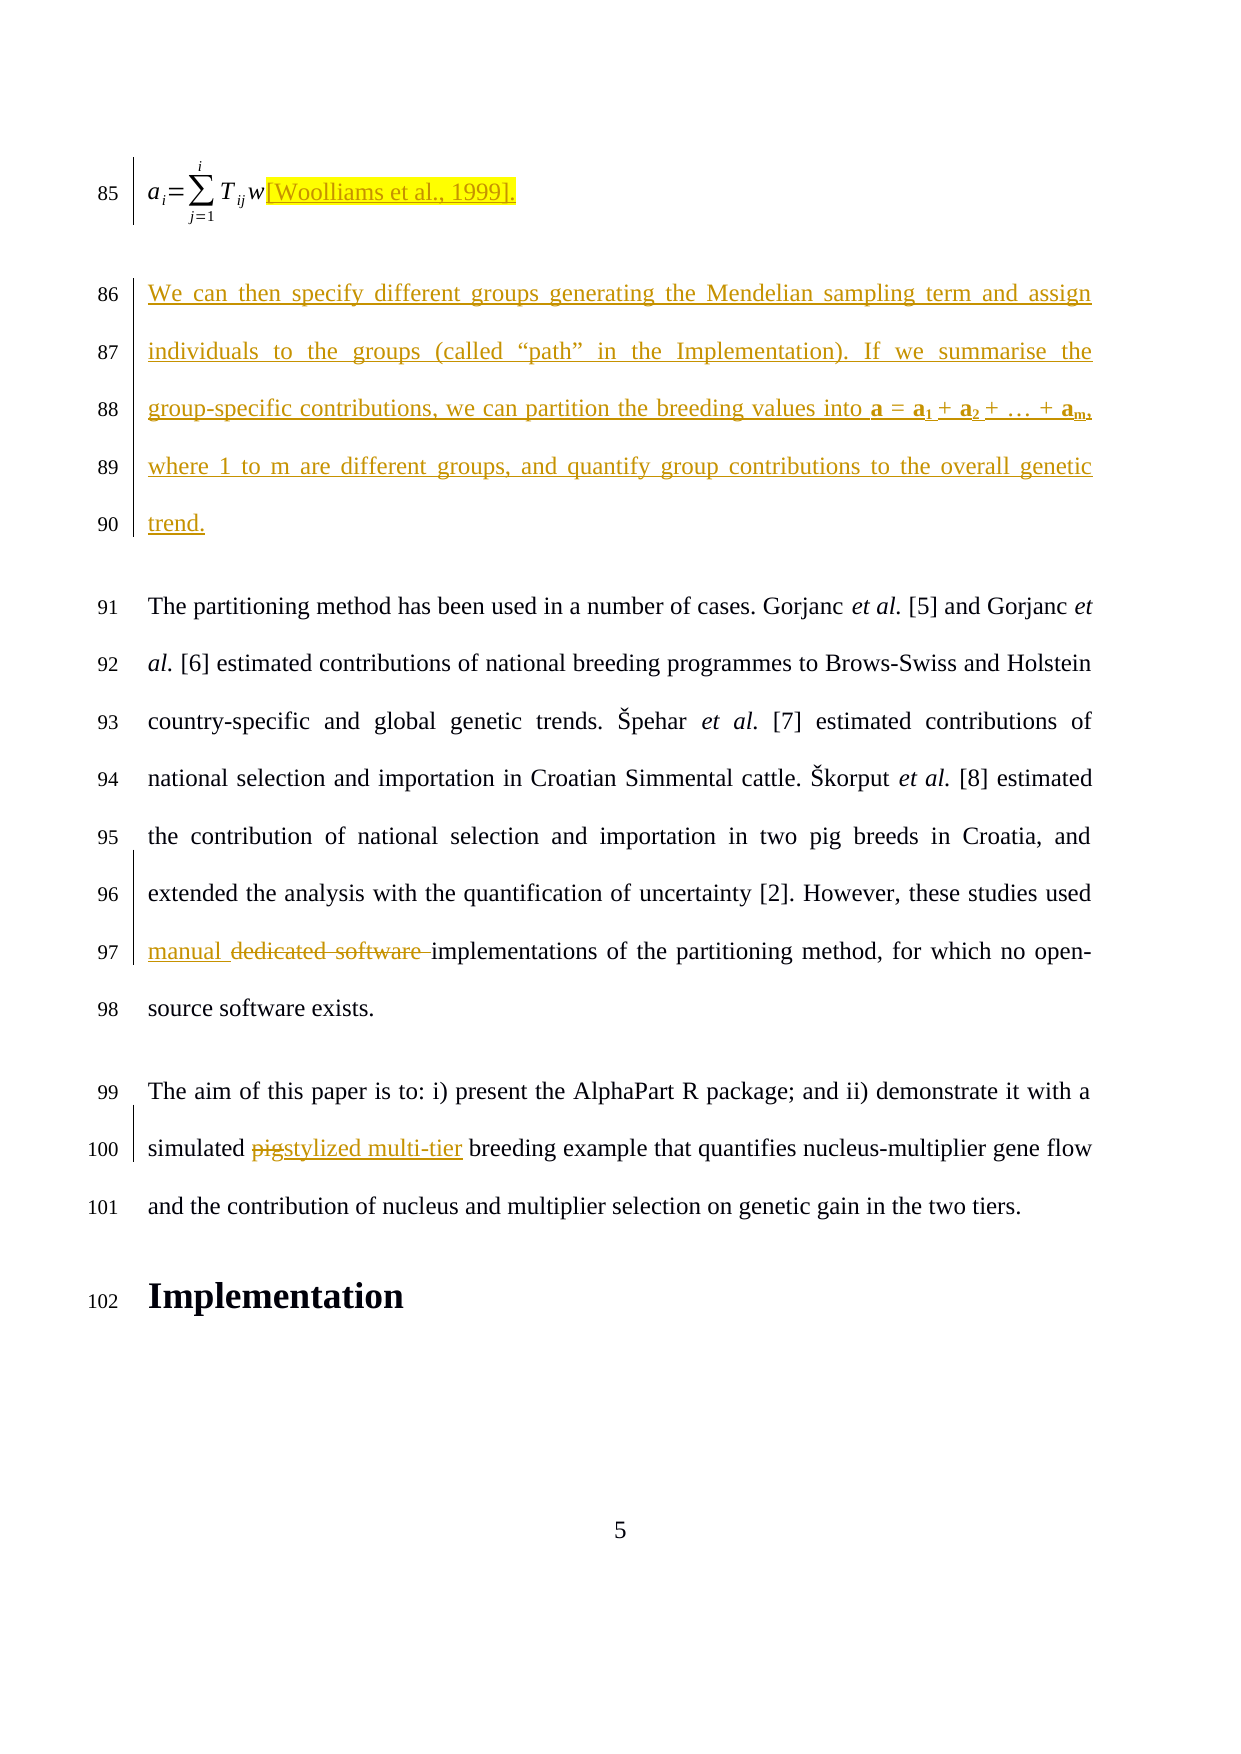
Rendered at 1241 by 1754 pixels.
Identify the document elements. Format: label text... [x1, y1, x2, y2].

subtitle Implementation [148, 1273, 1092, 1317]
text The aim of this paper is to: i) present the AlphaPart R package; and ii) demonstrate it with a simulated breeding example that quantifies nucleus-multiplier gene flow and the contribution of nucleus and multiplier selection on genetic gain in the two tiers. [148, 1076, 1092, 1220]
text The partitioning method has been used in a number of cases. Gorjanc et al. [5] and Gorjanc et al. [6] estimated contributions of national breeding programmes to Brows-Swiss and Holstein country-specific and global genetic trends. Špehar et al. [7] estimated contributions of national selection and importation in Croatian Simmental cattle. Škorput et al. [8] estimated the contribution of national selection and importation in two pig breeds in Croatia, and extended the analysis with the quantification of uncertainty [2]. However, these studies used implementations of the partitioning method, for which no open-source software exists. [148, 591, 1092, 1022]
